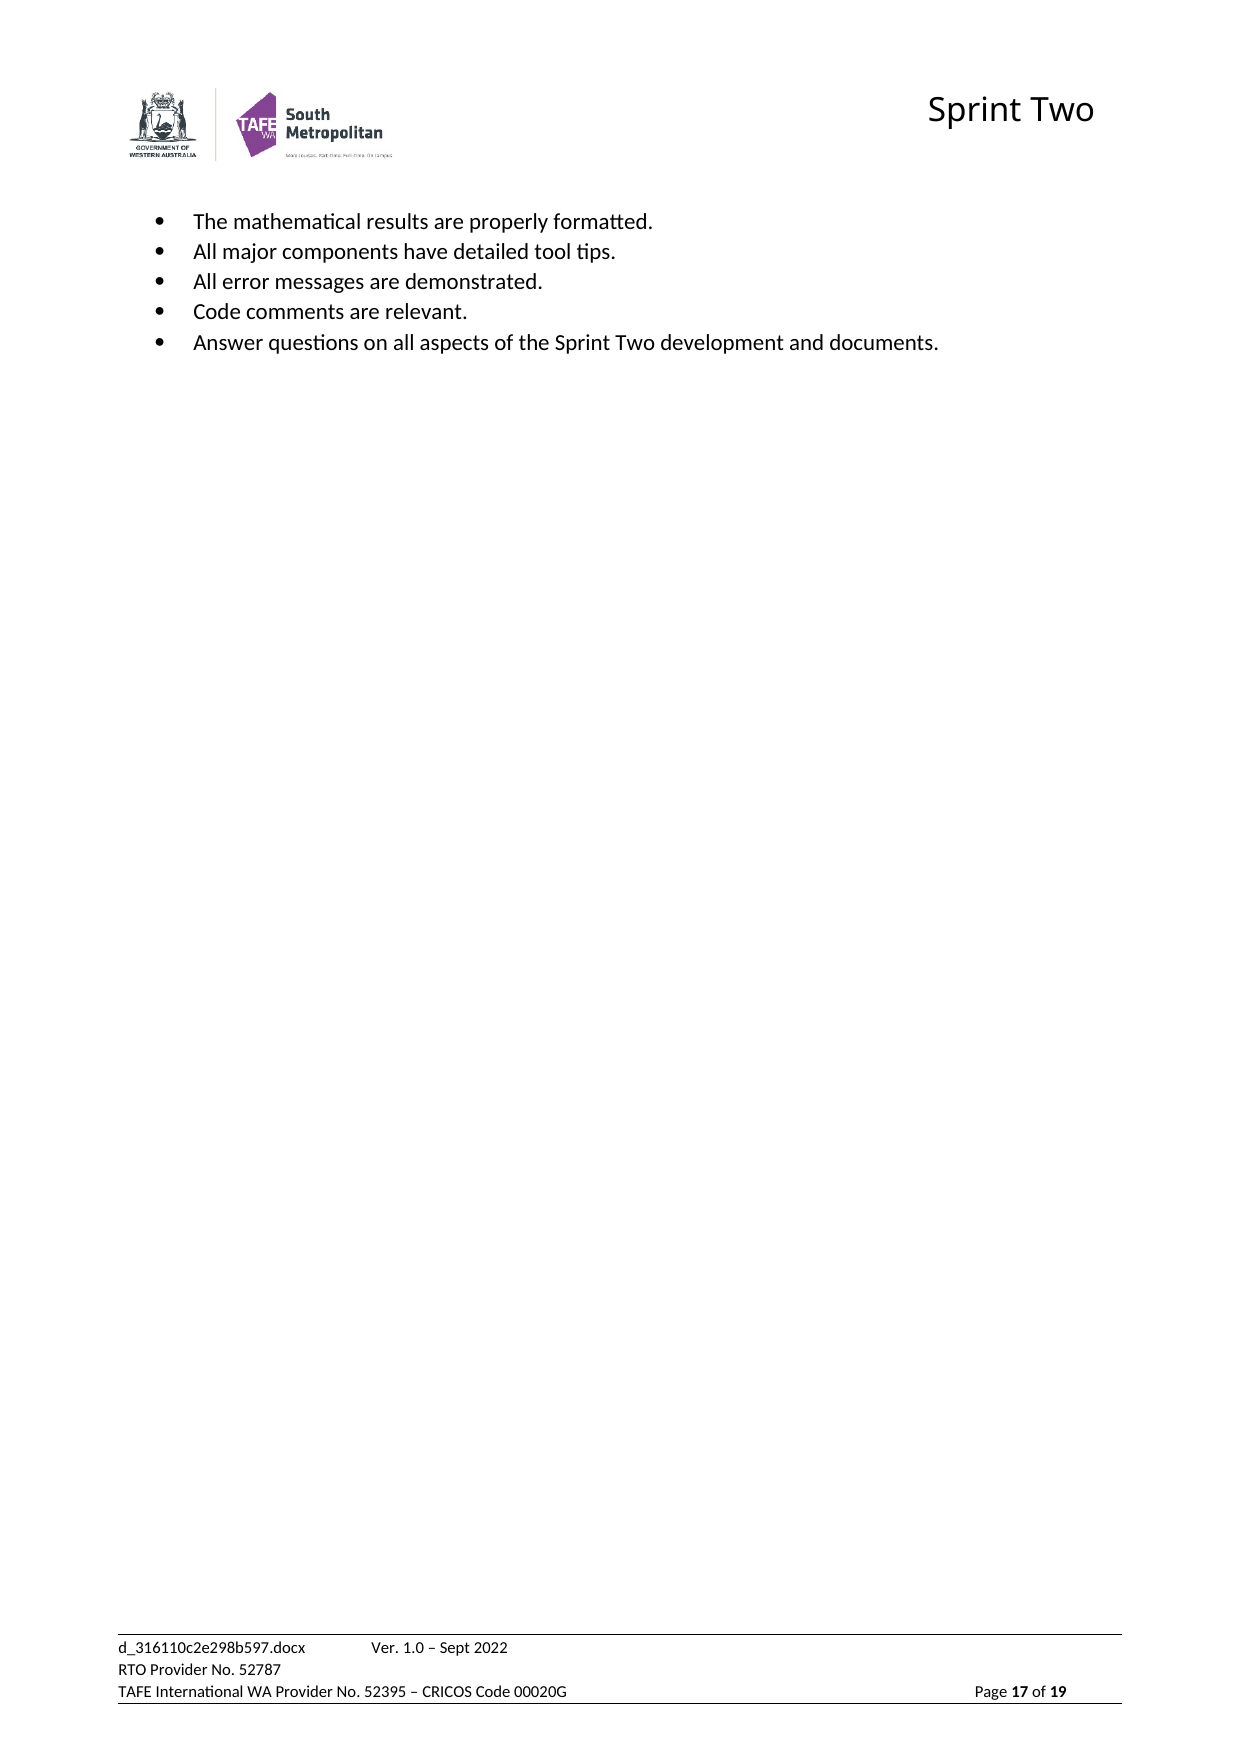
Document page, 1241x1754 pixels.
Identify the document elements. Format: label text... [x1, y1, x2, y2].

list Answer questions on all aspects of the Sprint Two development and documents. [156, 328, 1122, 356]
list The mathematical results are properly formatted. [156, 207, 1122, 235]
list All error messages are demonstrated. [156, 267, 1122, 295]
picture [129, 88, 393, 161]
list Code comments are relevant. [156, 297, 1122, 325]
list All major components have detailed tool tips. [156, 237, 1122, 265]
